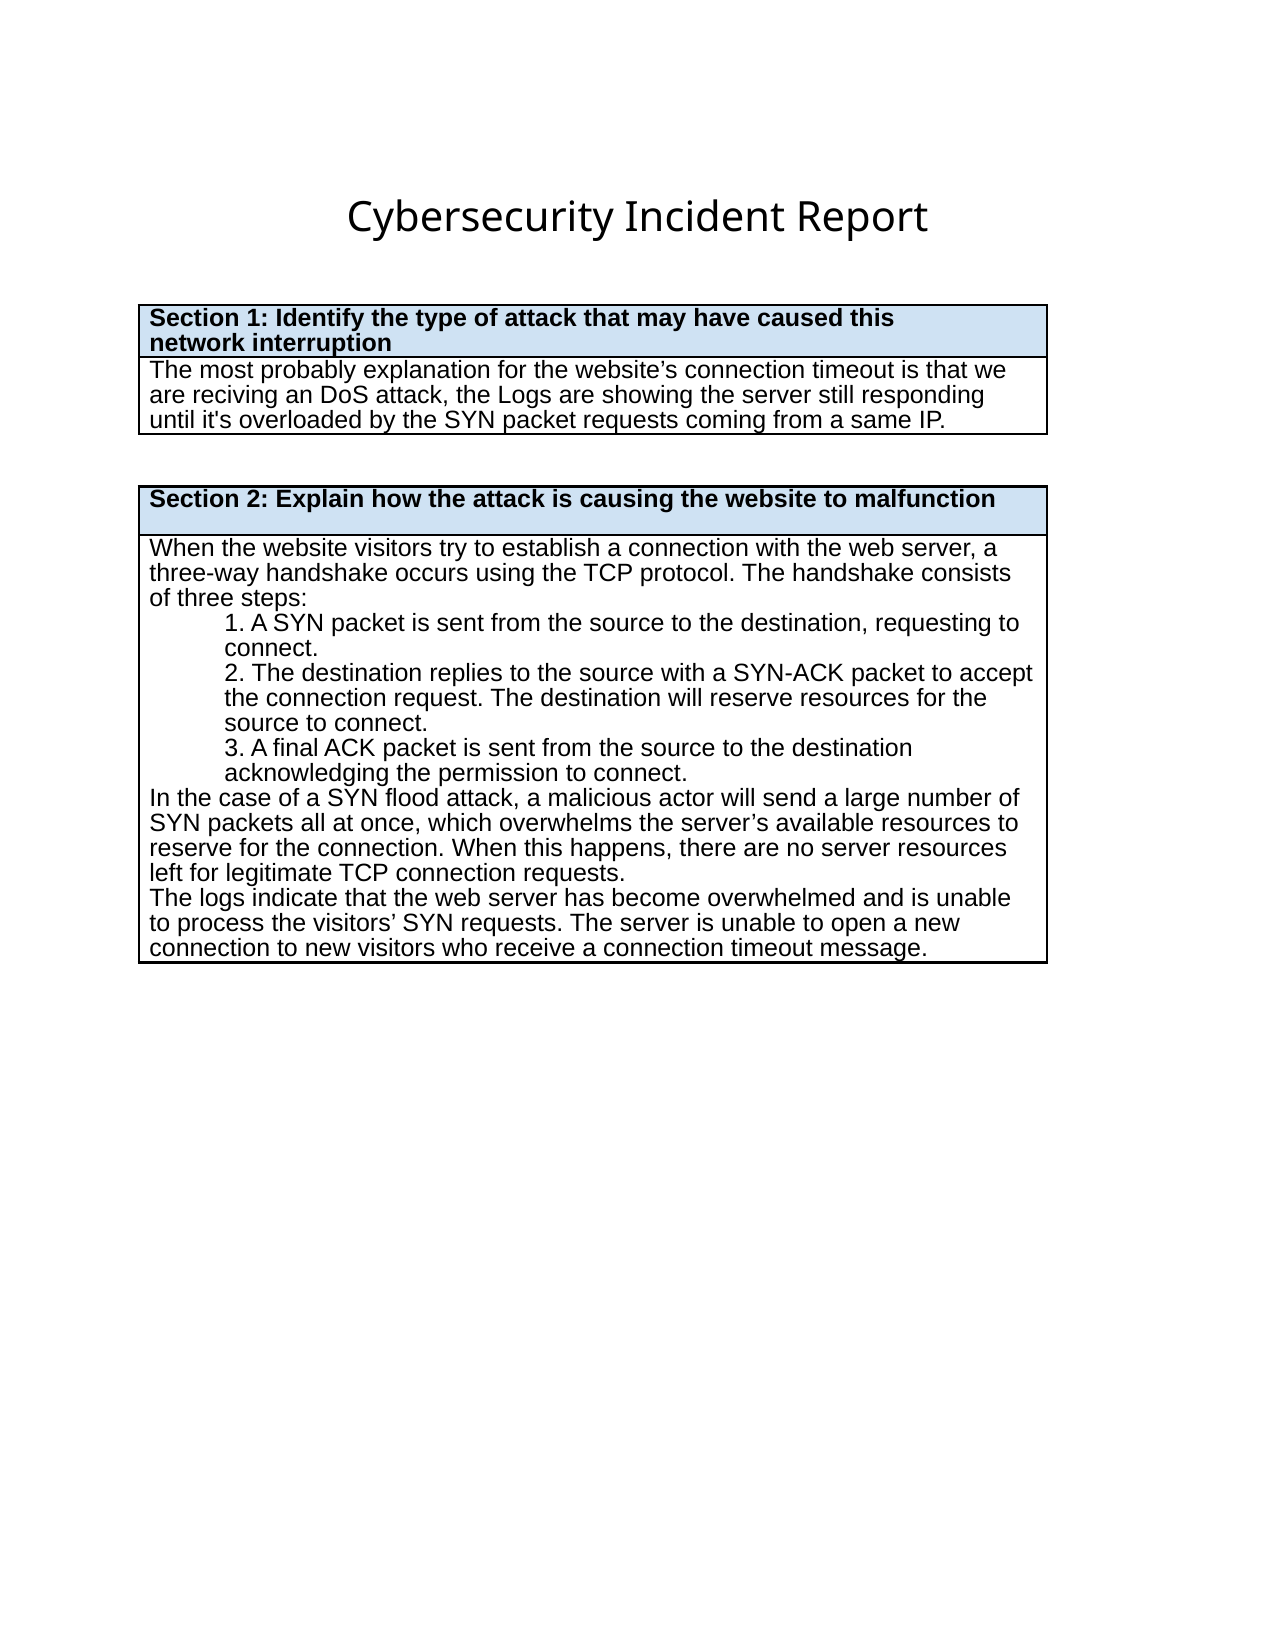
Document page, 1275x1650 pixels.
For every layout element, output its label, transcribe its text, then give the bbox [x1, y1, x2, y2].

table_cell When the website visitors try to establish a connection with the web server, a three-way handshake occurs using the TCP protocol. The handshake consists of three steps: 1. A SYN packet is sent from the source to the destination, requesting to connect. 2. The destination replies to the source with a SYN-ACK packet to accept the connection request. The destination will reserve resources for the source to connect. 3. A final ACK packet is sent from the source to the destination acknowledging the permission to connect. In the case of a SYN flood attack, a malicious actor will send a large number of SYN packets all at once, which overwhelms the server’s available resources to reserve for the connection. When this happens, there are no server resources left for legitimate TCP connection requests. The logs indicate that the web server has become overwhelmed and is unable to process the visitors’ SYN requests. The server is unable to open a new connection to new visitors who receive a connection timeout message. [140, 536, 1046, 961]
table_header Section 2: Explain how the attack is causing the website to malfunction [140, 488, 1046, 534]
table_cell The most probably explanation for the website’s connection timeout is that we are reciving an DoS attack, the Logs are showing the server still responding until it's overloaded by the SYN packet requests coming from a same IP. [140, 358, 1046, 433]
table_header Section 1: Identify the type of attack that may have caused this network interruption [140, 306, 1046, 356]
text Cybersecurity Incident Report [150, 192, 1125, 242]
